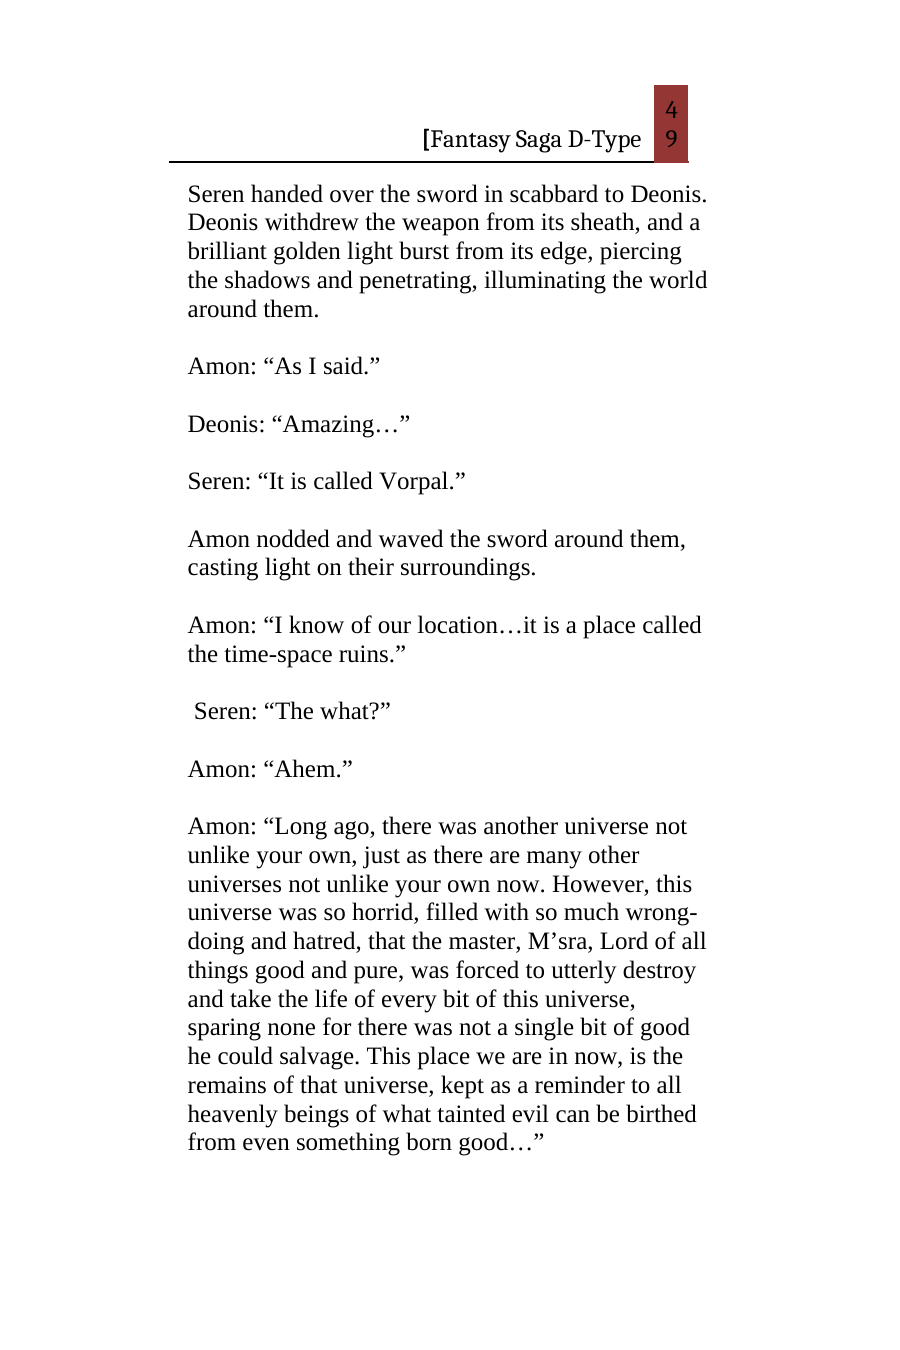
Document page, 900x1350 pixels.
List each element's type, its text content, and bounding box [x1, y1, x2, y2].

text Amon: “As I said.” [187, 351, 712, 380]
text Deonis: “Amazing…” [187, 409, 712, 437]
text Amon: “Ahem.” [187, 754, 712, 782]
text Amon: “Long ago, there was another universe not unlike your own, just as there are many other universes not unlike your own now. However, this universe was so horrid, filled with so much wrong-doing and hatred, that the master, M’sra, Lord of all things good and pure, was forced to utterly destroy and take the life of every bit of this universe, sparing none for there was not a single bit of good he could salvage. This place we are in now, is the remains of that universe, kept as a reminder to all heavenly beings of what tainted evil can be birthed from even something born good…” [187, 811, 712, 1156]
text Amon: “I know of our location…it is a place called the time-space ruins.” [187, 610, 712, 667]
text Seren: “It is called Vorpal.” [187, 466, 712, 495]
text Seren handed over the sword in scabbard to Deonis. Deonis withdrew the weapon from its sheath, and a brilliant golden light burst from its edge, piercing the shadows and penetrating, illuminating the world around them. [187, 179, 712, 322]
text Amon nodded and waved the sword around them, casting light on their surroundings. [187, 524, 712, 581]
text Seren: “The what?” [187, 696, 712, 725]
